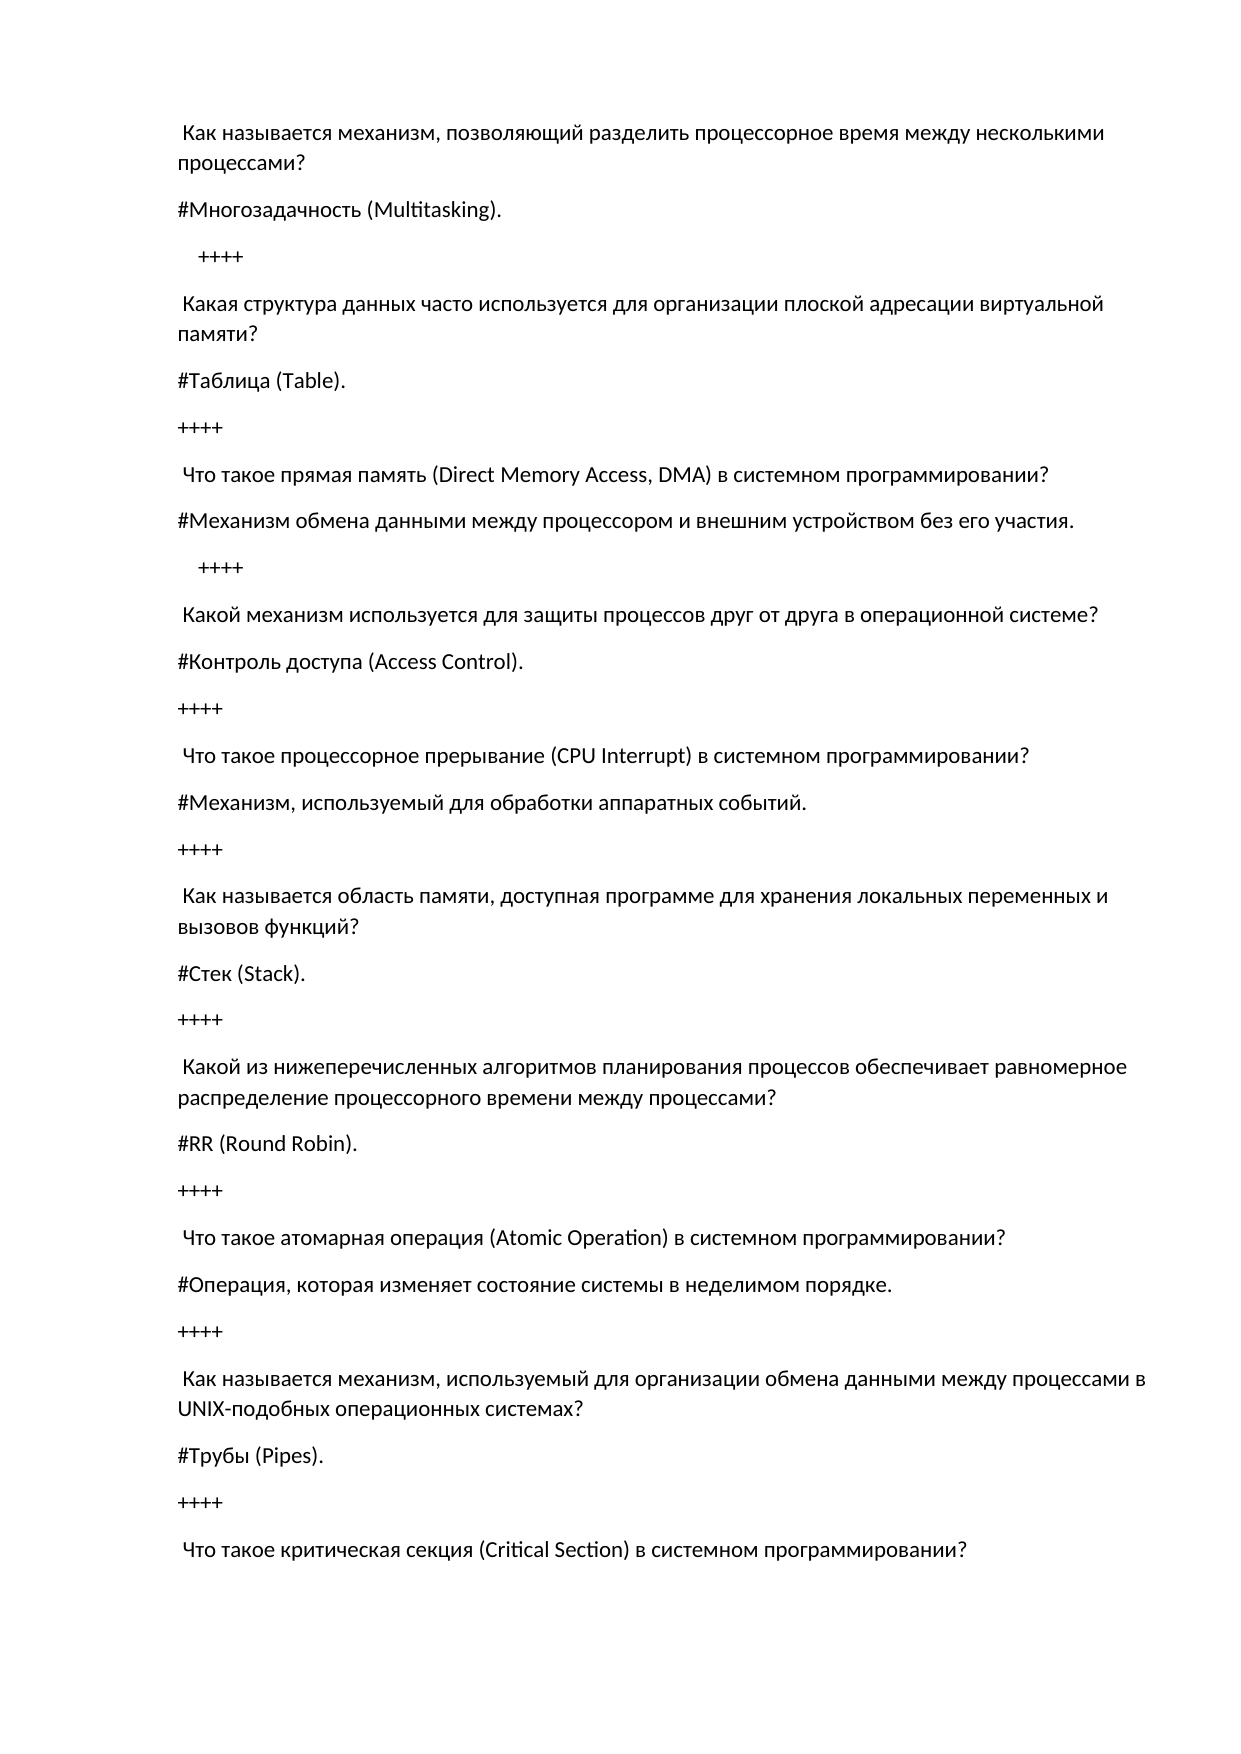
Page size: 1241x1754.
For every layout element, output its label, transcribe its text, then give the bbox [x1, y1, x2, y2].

text ++++ [177, 1006, 1152, 1034]
text Как называется механизм, используемый для организации обмена данными между процессами в UNIX-подобных операционных системах? [177, 1364, 1152, 1422]
text Как называется механизм, позволяющий разделить процессорное время между несколькими процессами? [177, 118, 1152, 176]
text #RR (Round Robin). [177, 1129, 1152, 1158]
text Что такое атомарная операция (Atomic Operation) в системном программировании? [177, 1223, 1152, 1251]
text #Механизм, используемый для обработки аппаратных событий. [177, 788, 1152, 816]
text #Таблица (Table). [177, 366, 1152, 394]
text Что такое процессорное прерывание (CPU Interrupt) в системном программировании? [177, 741, 1152, 769]
text ++++ [177, 242, 1152, 270]
text ++++ [177, 413, 1152, 441]
text Какой механизм используется для защиты процессов друг от друга в операционной системе? [177, 600, 1152, 628]
text ++++ [177, 1317, 1152, 1345]
text Какой из нижеперечисленных алгоритмов планирования процессов обеспечивает равномерное распределение процессорного времени между процессами? [177, 1052, 1152, 1111]
text #Операция, которая изменяет состояние системы в неделимом порядке. [177, 1270, 1152, 1298]
text #Трубы (Pipes). [177, 1441, 1152, 1469]
text ++++ [177, 835, 1152, 863]
text Какая структура данных часто используется для организации плоской адресации виртуальной памяти? [177, 289, 1152, 347]
text Что такое критическая секция (Critical Section) в системном программировании? [177, 1535, 1152, 1563]
text ++++ [177, 553, 1152, 582]
text #Механизм обмена данными между процессором и внешним устройством без его участия. [177, 507, 1152, 535]
text ++++ [177, 1176, 1152, 1204]
text ++++ [177, 1488, 1152, 1516]
text Как называется область памяти, доступная программе для хранения локальных переменных и вызовов функций? [177, 882, 1152, 940]
text #Стек (Stack). [177, 959, 1152, 987]
text ++++ [177, 694, 1152, 722]
text #Многозадачность (Multitasking). [177, 195, 1152, 223]
text #Контроль доступа (Access Control). [177, 647, 1152, 675]
text Что такое прямая память (Direct Memory Access, DMA) в системном программировании? [177, 460, 1152, 488]
